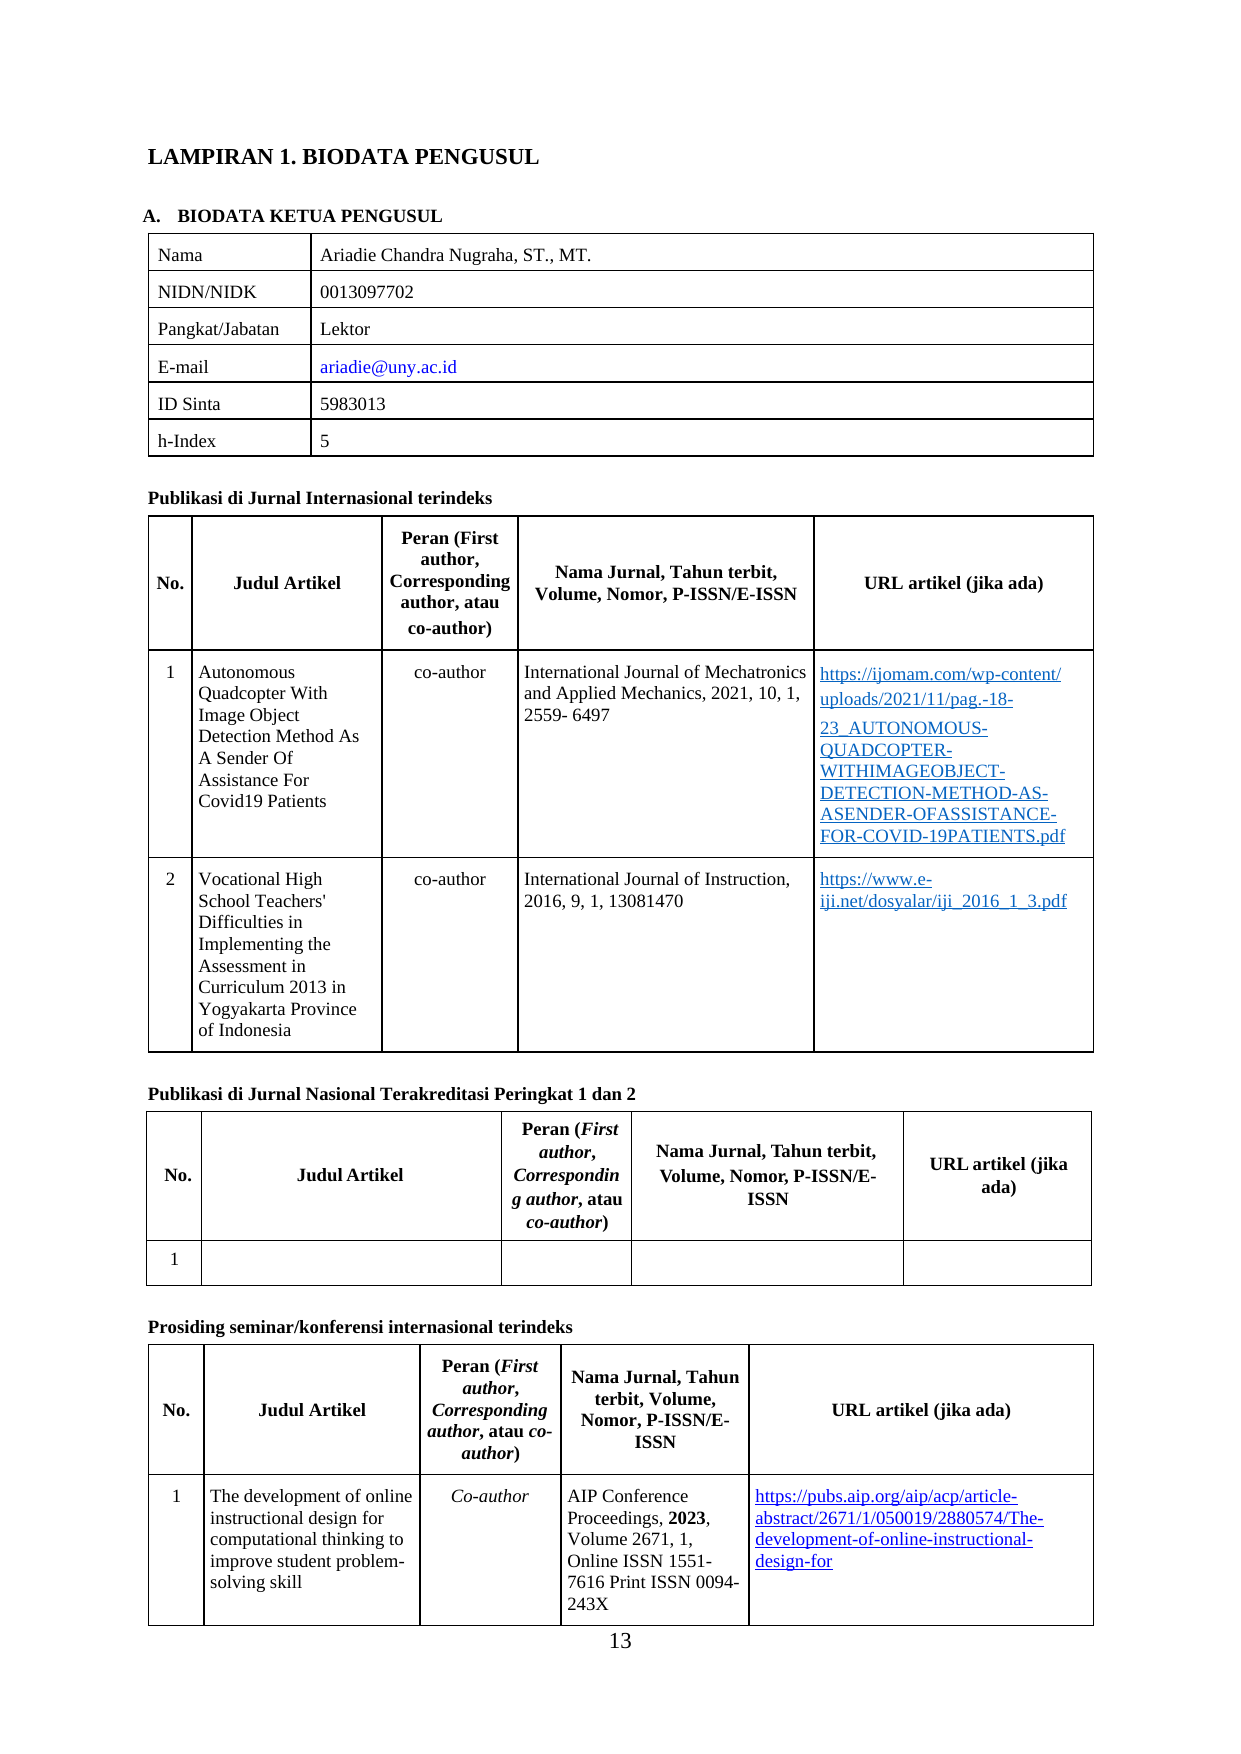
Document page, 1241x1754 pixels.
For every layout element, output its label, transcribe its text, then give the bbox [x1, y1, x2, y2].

table_cell ariadie@uny.ac.id [312, 345, 1093, 381]
table_cell Autonomous Quadcopter With Image Object Detection Method As A Sender Of Assistance For Covid19 Patients [193, 651, 381, 856]
table_header URL artikel (jika ada) [904, 1112, 1091, 1240]
table_cell 1 [149, 1475, 203, 1625]
table_header Ariadie Chandra Nugraha, ST., MT. [312, 234, 1093, 269]
table_header URL artikel (jika ada) [815, 517, 1093, 649]
table_header URL artikel (jika ada) [750, 1345, 1093, 1473]
table_cell 1 [147, 1241, 201, 1284]
table_cell [502, 1241, 631, 1284]
table_cell 0013097702 [312, 271, 1093, 307]
table_cell AIP Conference Proceedings, 2023, Volume 2671, 1, Online ISSN 1551-7616 Print ISSN 0094-243X [562, 1475, 748, 1625]
subtitle Prosiding seminar/konferensi internasional terindeks [148, 1316, 1092, 1337]
table_header Nama [149, 234, 310, 269]
table_cell 1 [149, 651, 191, 856]
table_header Judul Artikel [205, 1345, 419, 1473]
table_header No. [149, 517, 191, 649]
table_cell Pangkat/Jabatan [149, 308, 310, 344]
table_cell International Journal of Mechatronics and Applied Mechanics, 2021, 10, 1, 2559- 6497 [519, 651, 813, 856]
table_cell 5 [312, 420, 1093, 455]
table_header Nama Jurnal, Tahun terbit, Volume, Nomor, P-ISSN/E-ISSN [519, 517, 813, 649]
table_header Judul Artikel [193, 517, 381, 649]
table_cell 2 [149, 858, 191, 1051]
table_header Nama Jurnal, Tahun terbit, Volume, Nomor, P-ISSN/E- ISSN [632, 1112, 903, 1240]
table_cell [202, 1241, 501, 1284]
subtitle Publikasi di Jurnal Internasional terindeks [148, 487, 1092, 509]
table_cell https://pubs.aip.org/aip/acp/article-abstract/2671/1/050019/2880574/The-development-of-online-instructional-design-for [750, 1475, 1093, 1625]
table_cell Co-author [421, 1475, 560, 1625]
table_cell NIDN/NIDK [149, 271, 310, 307]
table_header Peran (First author, Corresponding author, atau co-author) [421, 1345, 560, 1473]
table_cell International Journal of Instruction, 2016, 9, 1, 13081470 [519, 858, 813, 1051]
subtitle LAMPIRAN 1. BIODATA PENGUSUL [148, 143, 1092, 169]
table_cell h-Index [149, 420, 310, 455]
table_cell https://ijomam.com/wp-content/uploads/2021/11/pag.-18- 23_AUTONOMOUS-QUADCOPTER-WITHIMAGEOBJECT-DETECTION-METHOD-AS-ASENDER-OFASSISTANCE-FOR-COVID-19PATIENTS.pdf [815, 651, 1093, 856]
subtitle BIODATA KETUA PENGUSUL [142, 204, 1092, 226]
table_cell Lektor [312, 308, 1093, 344]
table_cell co-author [383, 858, 517, 1051]
table_header No. [147, 1112, 201, 1240]
table_cell co-author [383, 651, 517, 856]
table_cell ID Sinta [149, 383, 310, 418]
table_header Peran (First author, Corresponding author, atau co-author) [502, 1112, 631, 1240]
table_header Peran (First author, Corresponding author, atau co-author) [383, 517, 517, 649]
subtitle Publikasi di Jurnal Nasional Terakreditasi Peringkat 1 dan 2 [148, 1083, 1092, 1104]
table_cell 5983013 [312, 383, 1093, 418]
table_cell The development of online instructional design for computational thinking to improve student problem-solving skill [205, 1475, 419, 1625]
table_cell Vocational High School Teachers' Difficulties in Implementing the Assessment in Curriculum 2013 in Yogyakarta Province of Indonesia [193, 858, 381, 1051]
table_cell [632, 1241, 903, 1284]
table_header Judul Artikel [202, 1112, 501, 1240]
table_header No. [149, 1345, 203, 1473]
table_cell [904, 1241, 1091, 1284]
table_cell https://www.e- iji.net/dosyalar/iji_2016_1_3.pdf [815, 858, 1093, 1051]
table_header Nama Jurnal, Tahun terbit, Volume, Nomor, P-ISSN/E-ISSN [562, 1345, 748, 1473]
table_cell E-mail [149, 345, 310, 381]
